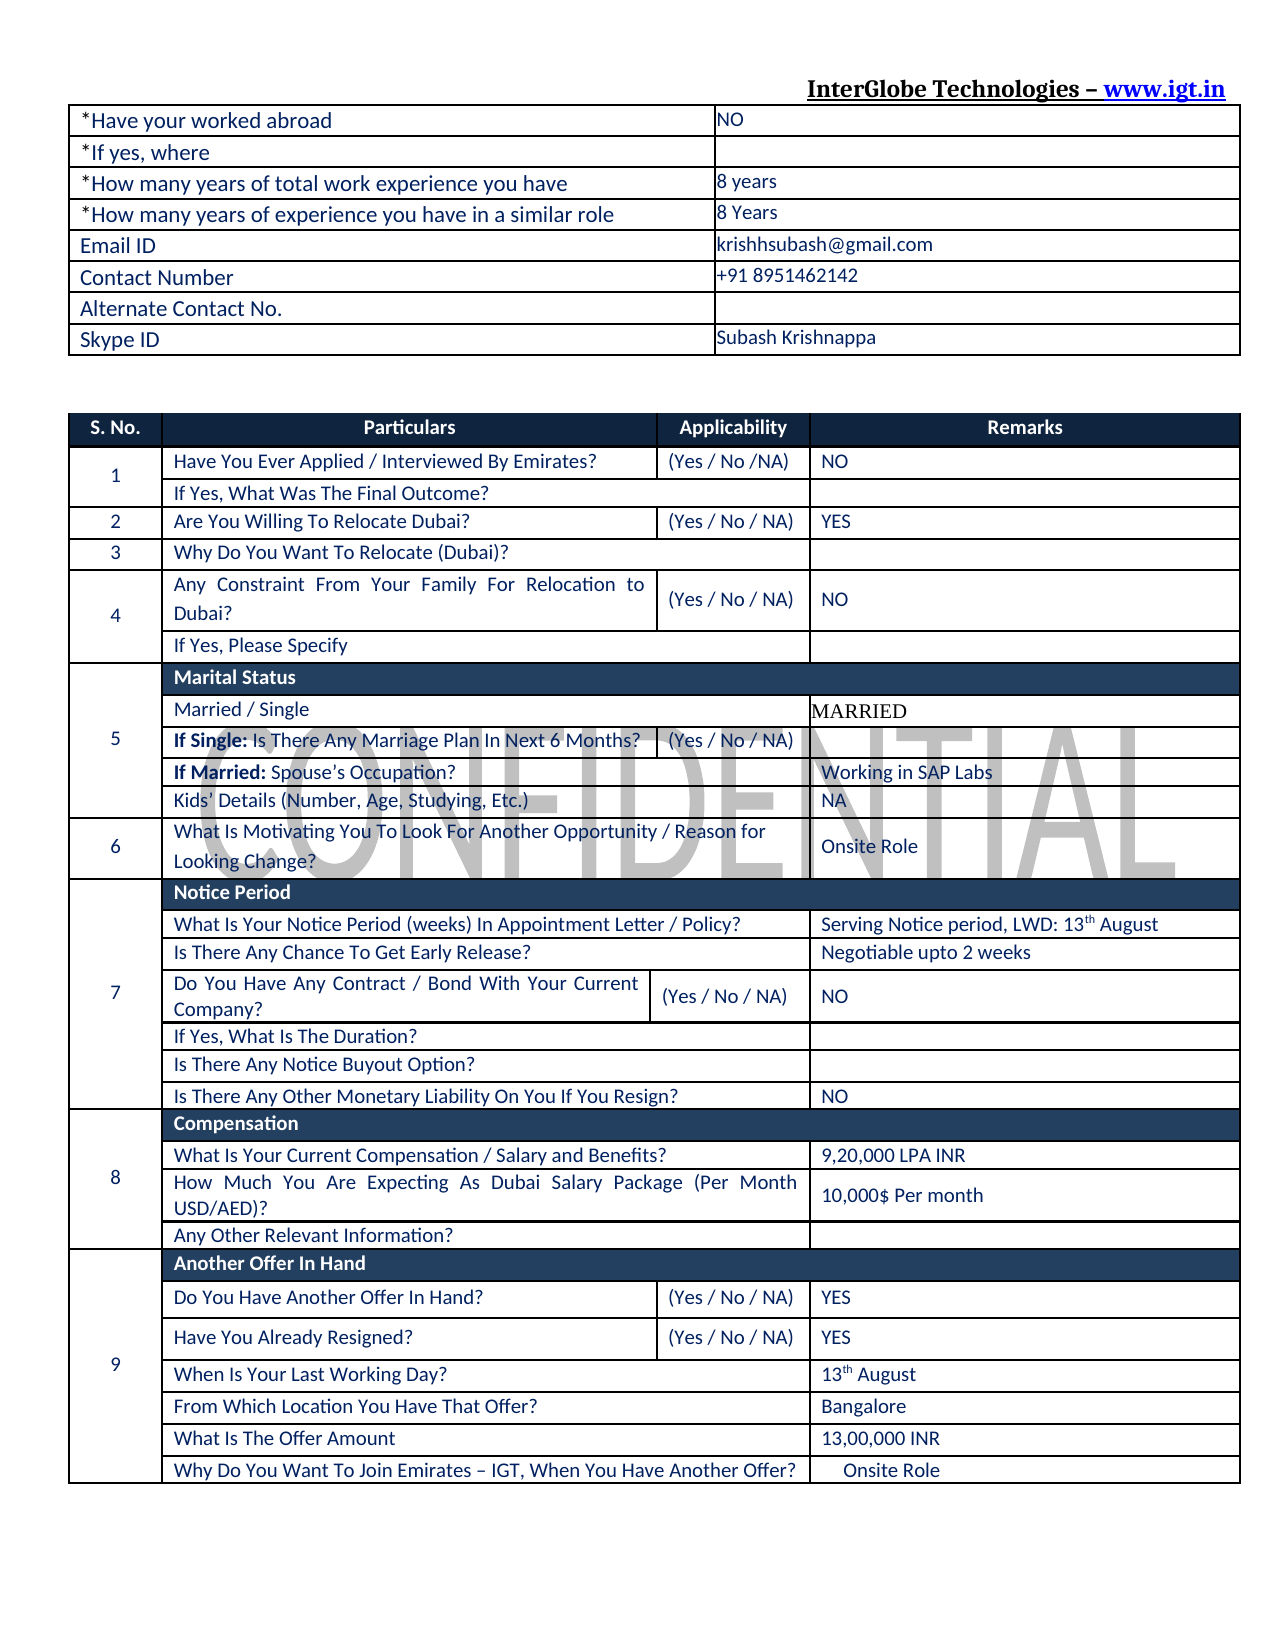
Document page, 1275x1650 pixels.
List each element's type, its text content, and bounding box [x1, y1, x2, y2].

table_cell NO [811, 448, 1239, 478]
table_cell If Yes, Please Specify [163, 632, 809, 662]
table_cell How Much You Are Expecting As Dubai Salary Package (Per Month USD/AED)? [163, 1170, 809, 1220]
table_cell Alternate Contact No. [70, 293, 714, 322]
table_cell Kids’ Details (Number, Age, Studying, Etc.) [163, 787, 809, 817]
table_cell 8 years [716, 168, 1239, 197]
table_cell Do You Have Any Contract / Bond With Your Current Company? [163, 971, 649, 1021]
table_cell 7 [70, 880, 161, 1108]
table_cell [811, 728, 1239, 757]
table_cell From Which Location You Have That Offer? [163, 1393, 809, 1423]
table_cell 2 [70, 508, 161, 537]
table_cell (Yes / No / NA) [658, 728, 809, 757]
table_cell 5 [70, 664, 161, 817]
table_cell If Yes, What Is The Duration? [163, 1024, 809, 1049]
table_cell YES [811, 1282, 1239, 1317]
table_cell *How many years of experience you have in a similar role [70, 200, 714, 229]
table_cell [811, 480, 1239, 506]
table_cell 13,00,000 INR [811, 1425, 1239, 1455]
table_cell 6 [70, 819, 161, 877]
table_cell YES [811, 1319, 1239, 1359]
table_cell Bangalore [811, 1393, 1239, 1423]
table_cell (Yes / No /NA) [658, 448, 809, 478]
table_cell 8 [70, 1110, 161, 1248]
table_cell Marital Status [163, 664, 1239, 694]
table_cell Notice Period [163, 880, 1239, 909]
table_cell [716, 137, 1239, 166]
table_cell What Is The Offer Amount [163, 1425, 809, 1455]
table_cell Why Do You Want To Relocate (Dubai)? [163, 540, 809, 569]
table_cell [811, 1024, 1239, 1049]
table_cell 4 [70, 571, 161, 662]
table_cell If Single: Is There Any Marriage Plan In Next 6 Months? [163, 728, 656, 757]
table_cell Email ID [70, 231, 714, 260]
table_cell Negotiable upto 2 weeks [811, 939, 1239, 968]
table_cell (Yes / No / NA) [658, 571, 809, 630]
table_cell 10,000$ Per month [811, 1170, 1239, 1220]
table_cell Is There Any Notice Buyout Option? [163, 1051, 809, 1081]
table_cell NO [716, 106, 1239, 135]
table_cell 9,20,000 LPA INR [811, 1142, 1239, 1167]
table_cell [811, 632, 1239, 662]
table_cell Is There Any Chance To Get Early Release? [163, 939, 809, 968]
table_cell Have You Already Resigned? [163, 1319, 656, 1359]
table_cell 8 Years [716, 200, 1239, 229]
table_cell MARRIED [811, 696, 1239, 726]
table_cell Compensation [163, 1110, 1239, 1140]
table_cell (Yes / No / NA) [658, 508, 809, 537]
table_cell What Is Motivating You To Look For Another Opportunity / Reason for Looking Change? [163, 819, 809, 877]
table_cell YES [811, 508, 1239, 537]
table_cell *If yes, where [70, 137, 714, 166]
table_cell Onsite Role [811, 1457, 1239, 1482]
table_cell [811, 540, 1239, 569]
table_header S. No. [70, 413, 161, 445]
table_cell Are You Willing To Relocate Dubai? [163, 508, 656, 537]
table_cell +91 8951462142 [716, 262, 1239, 291]
table_cell Skype ID [70, 325, 714, 354]
table_cell *How many years of total work experience you have [70, 168, 714, 197]
table_cell Any Constraint From Your Family For Relocation to Dubai? [163, 571, 656, 630]
table_cell Any Other Relevant Information? [163, 1223, 809, 1248]
table_cell (Yes / No / NA) [658, 1282, 809, 1317]
table_cell When Is Your Last Working Day? [163, 1361, 809, 1391]
table_cell What Is Your Current Compensation / Salary and Benefits? [163, 1142, 809, 1167]
table_cell Why Do You Want To Join Emirates – IGT, When You Have Another Offer? [163, 1457, 809, 1482]
table_cell Contact Number [70, 262, 714, 291]
table_header Particulars [163, 413, 656, 445]
table_cell Onsite Role [811, 819, 1239, 877]
table_cell (Yes / No / NA) [651, 971, 809, 1021]
table_cell Married / Single [163, 696, 809, 726]
table_cell [811, 1223, 1239, 1248]
table_cell If Yes, What Was The Final Outcome? [163, 480, 809, 506]
table_cell 3 [70, 540, 161, 569]
table_header Applicability [658, 413, 809, 445]
table_cell NA [811, 787, 1239, 817]
table_cell If Married: Spouse’s Occupation? [163, 759, 809, 785]
table_cell Another Offer In Hand [163, 1250, 1239, 1280]
table_cell Do You Have Another Offer In Hand? [163, 1282, 656, 1317]
table_cell [716, 293, 1239, 322]
table_cell 13th August [811, 1361, 1239, 1391]
table_cell krishhsubash@gmail.com [716, 231, 1239, 260]
table_cell Working in SAP Labs [811, 759, 1239, 785]
table_cell (Yes / No / NA) [658, 1319, 809, 1359]
table_cell NO [811, 971, 1239, 1021]
table_cell [811, 1051, 1239, 1081]
table_cell Have You Ever Applied / Interviewed By Emirates? [163, 448, 656, 478]
table_cell 1 [70, 448, 161, 506]
table_cell 9 [70, 1250, 161, 1482]
table_cell Subash Krishnappa [716, 325, 1239, 354]
table_cell NO [811, 1083, 1239, 1108]
table_cell What Is Your Notice Period (weeks) In Appointment Letter / Policy? [163, 911, 809, 937]
table_cell Serving Notice period, LWD: 13th August [811, 911, 1239, 937]
table_cell *Have your worked abroad [70, 106, 714, 135]
table_cell NO [811, 571, 1239, 630]
table_header Remarks [811, 413, 1239, 445]
table_cell Is There Any Other Monetary Liability On You If You Resign? [163, 1083, 809, 1108]
